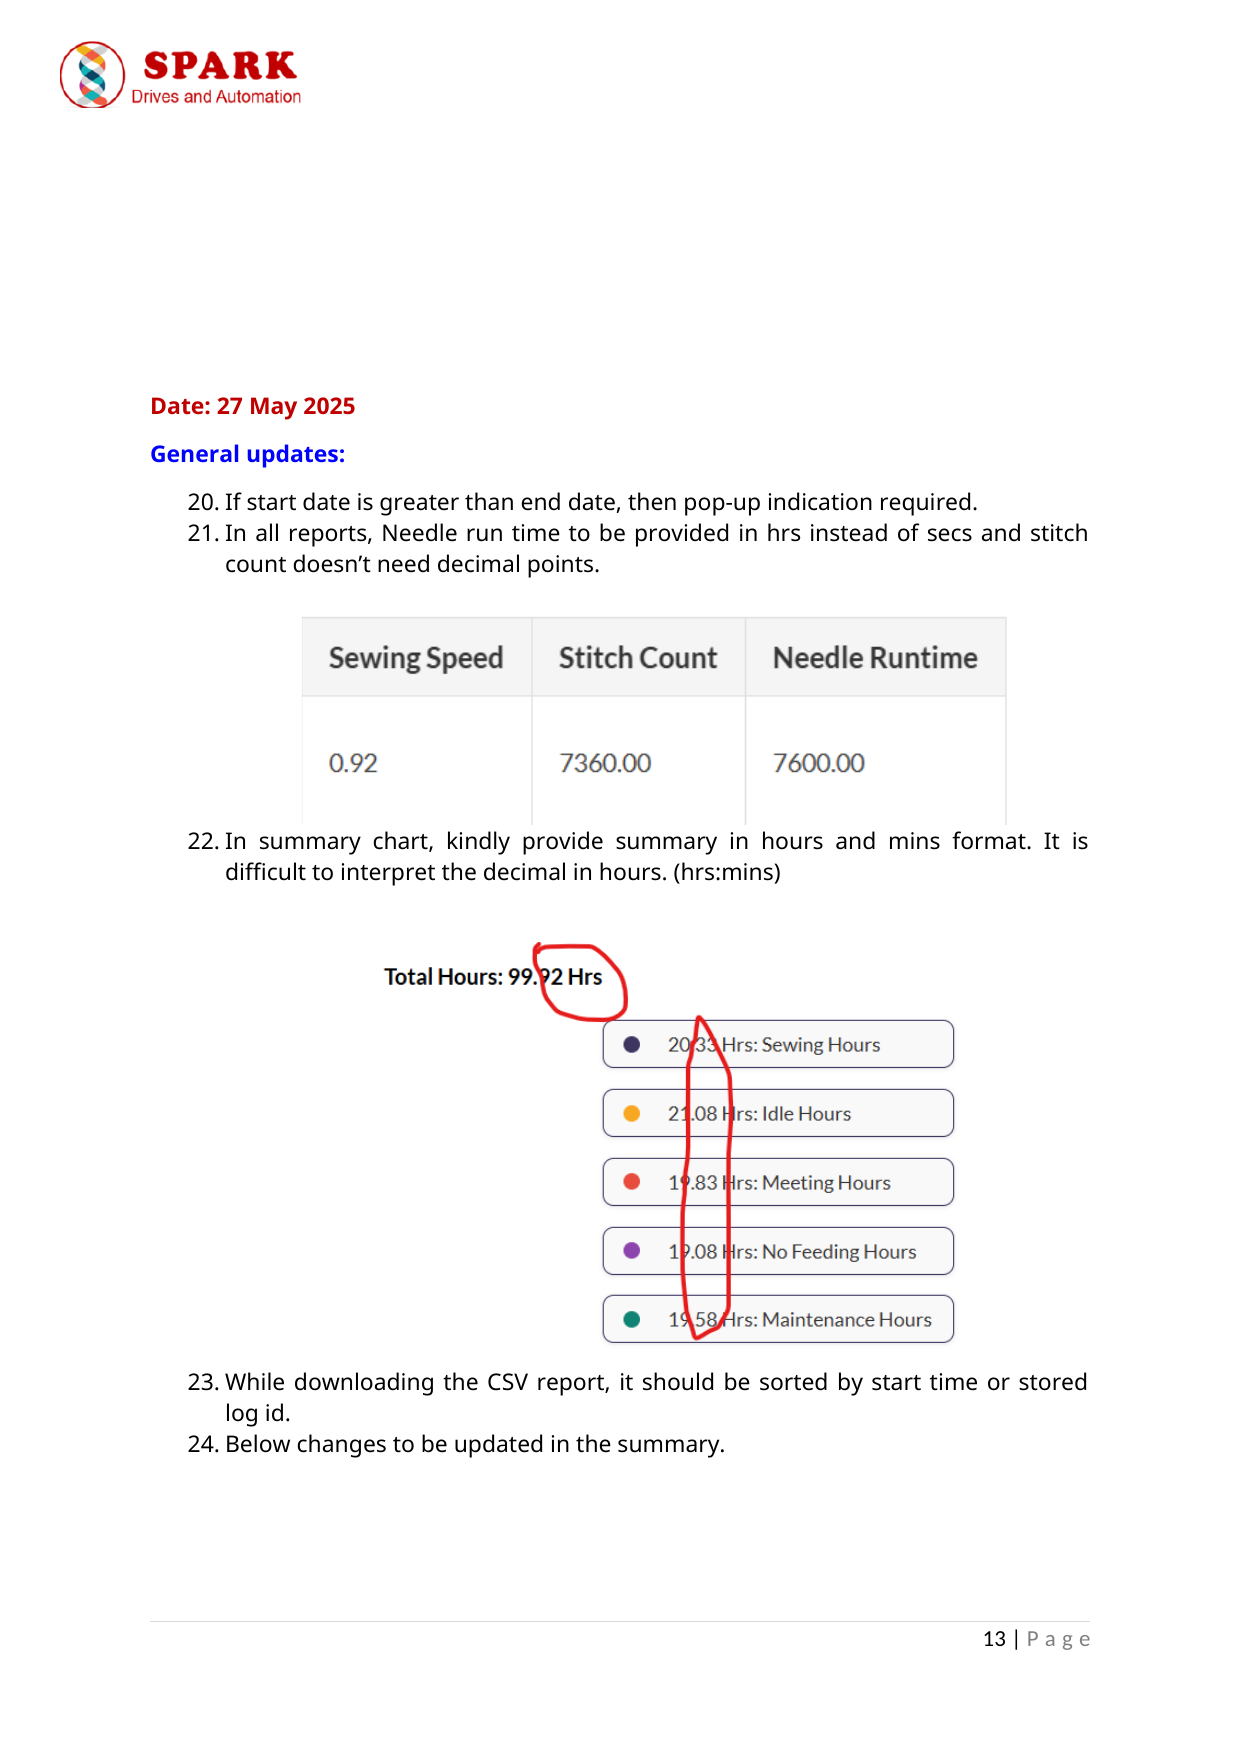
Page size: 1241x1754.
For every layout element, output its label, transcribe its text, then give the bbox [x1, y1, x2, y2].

text Date: 27 May 2025 [150, 389, 1090, 421]
list While downloading the CSV report, it should be sorted by start time or stored log id. [187, 1366, 1090, 1428]
picture [301, 610, 1014, 825]
picture [58, 35, 308, 107]
list In all reports, Needle run time to be provided in hrs instead of secs and stitch count doesn’t need decimal points. [187, 517, 1090, 579]
list If start date is greater than end date, then pop-up indication required. [187, 485, 1090, 517]
picture [340, 918, 975, 1366]
list In summary chart, kindly provide summary in hours and mins format. It is difficult to interpret the decimal in hours. (hrs:mins) [187, 825, 1090, 887]
text General updates: [150, 437, 1090, 469]
list Below changes to be updated in the summary. [187, 1428, 1090, 1460]
